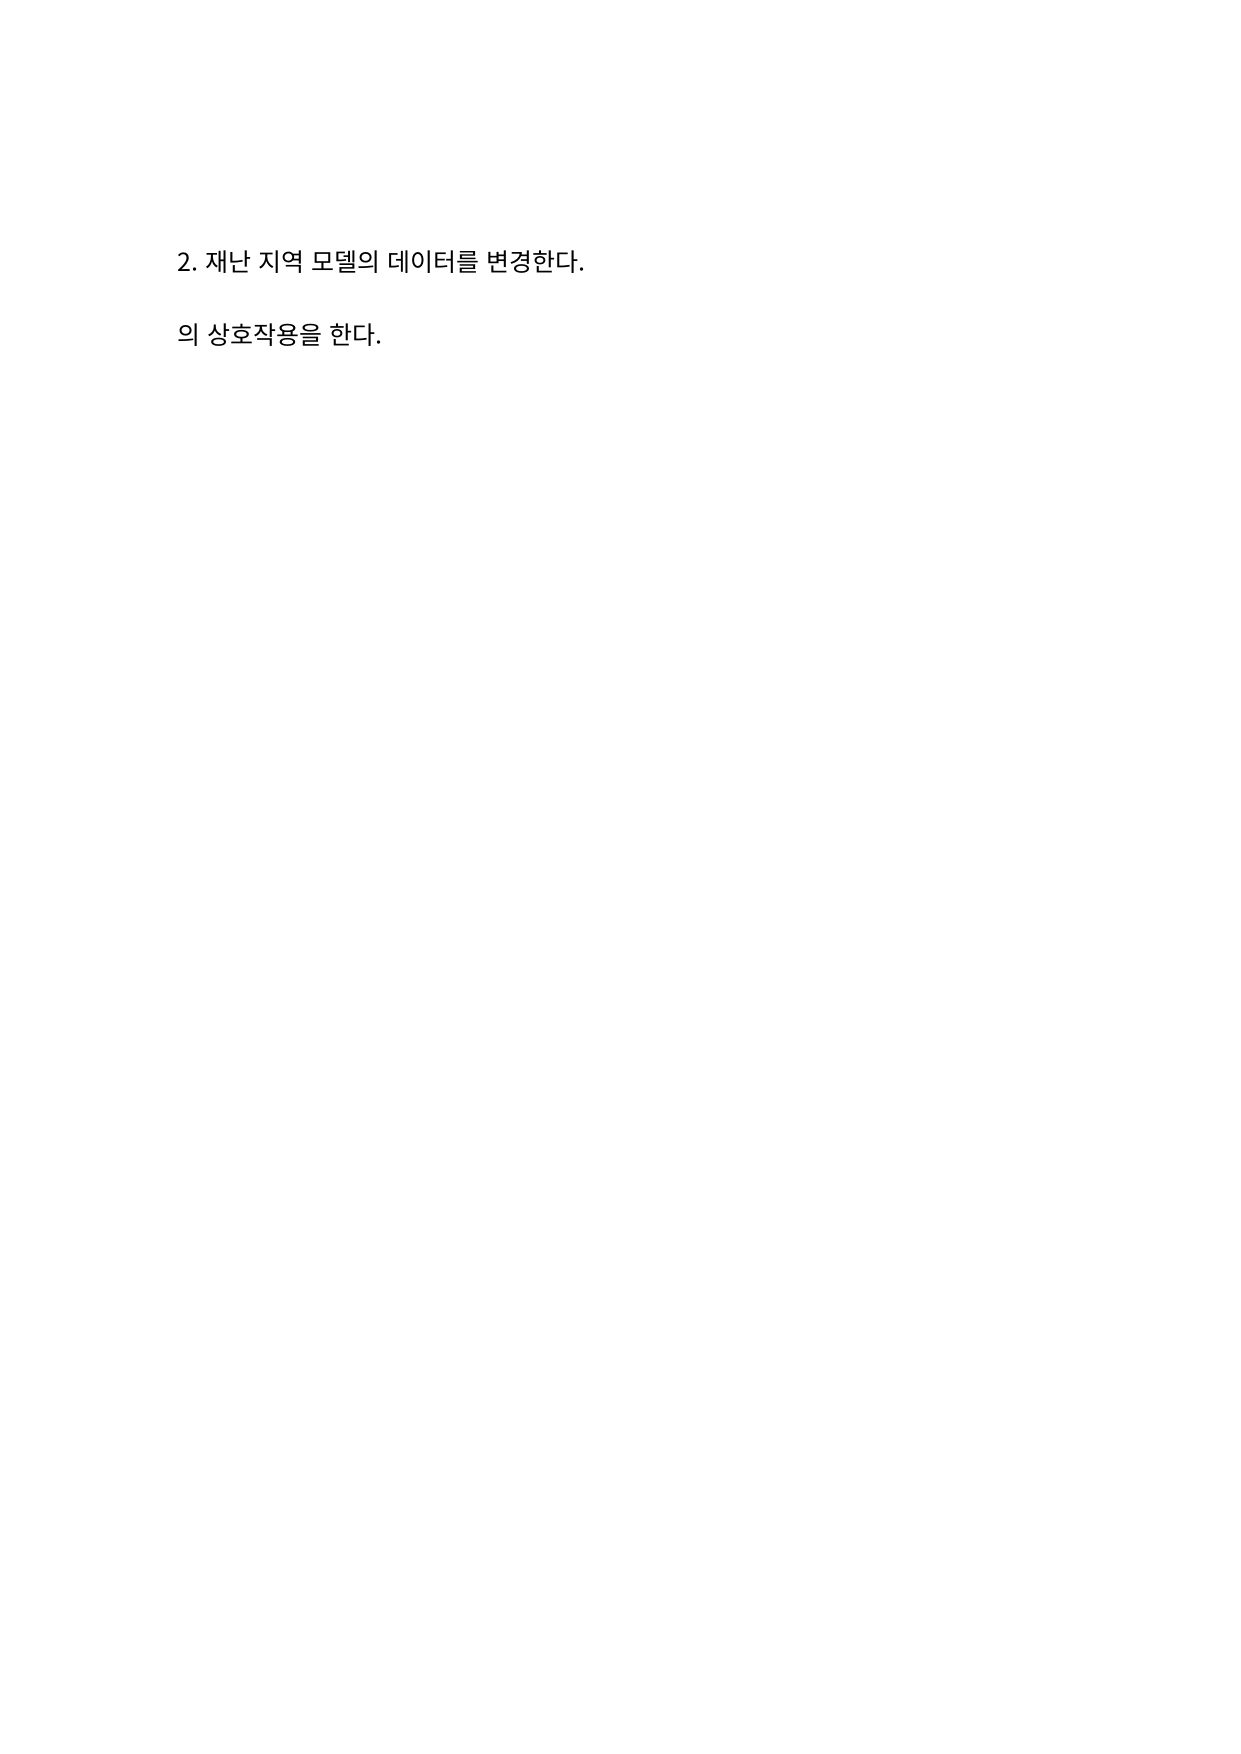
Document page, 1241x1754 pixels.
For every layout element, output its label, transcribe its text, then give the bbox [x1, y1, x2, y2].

text 의 상호작용을 한다. [177, 315, 1063, 352]
text 2. 재난 지역 모델의 데이터를 변경한다. [177, 243, 1063, 279]
